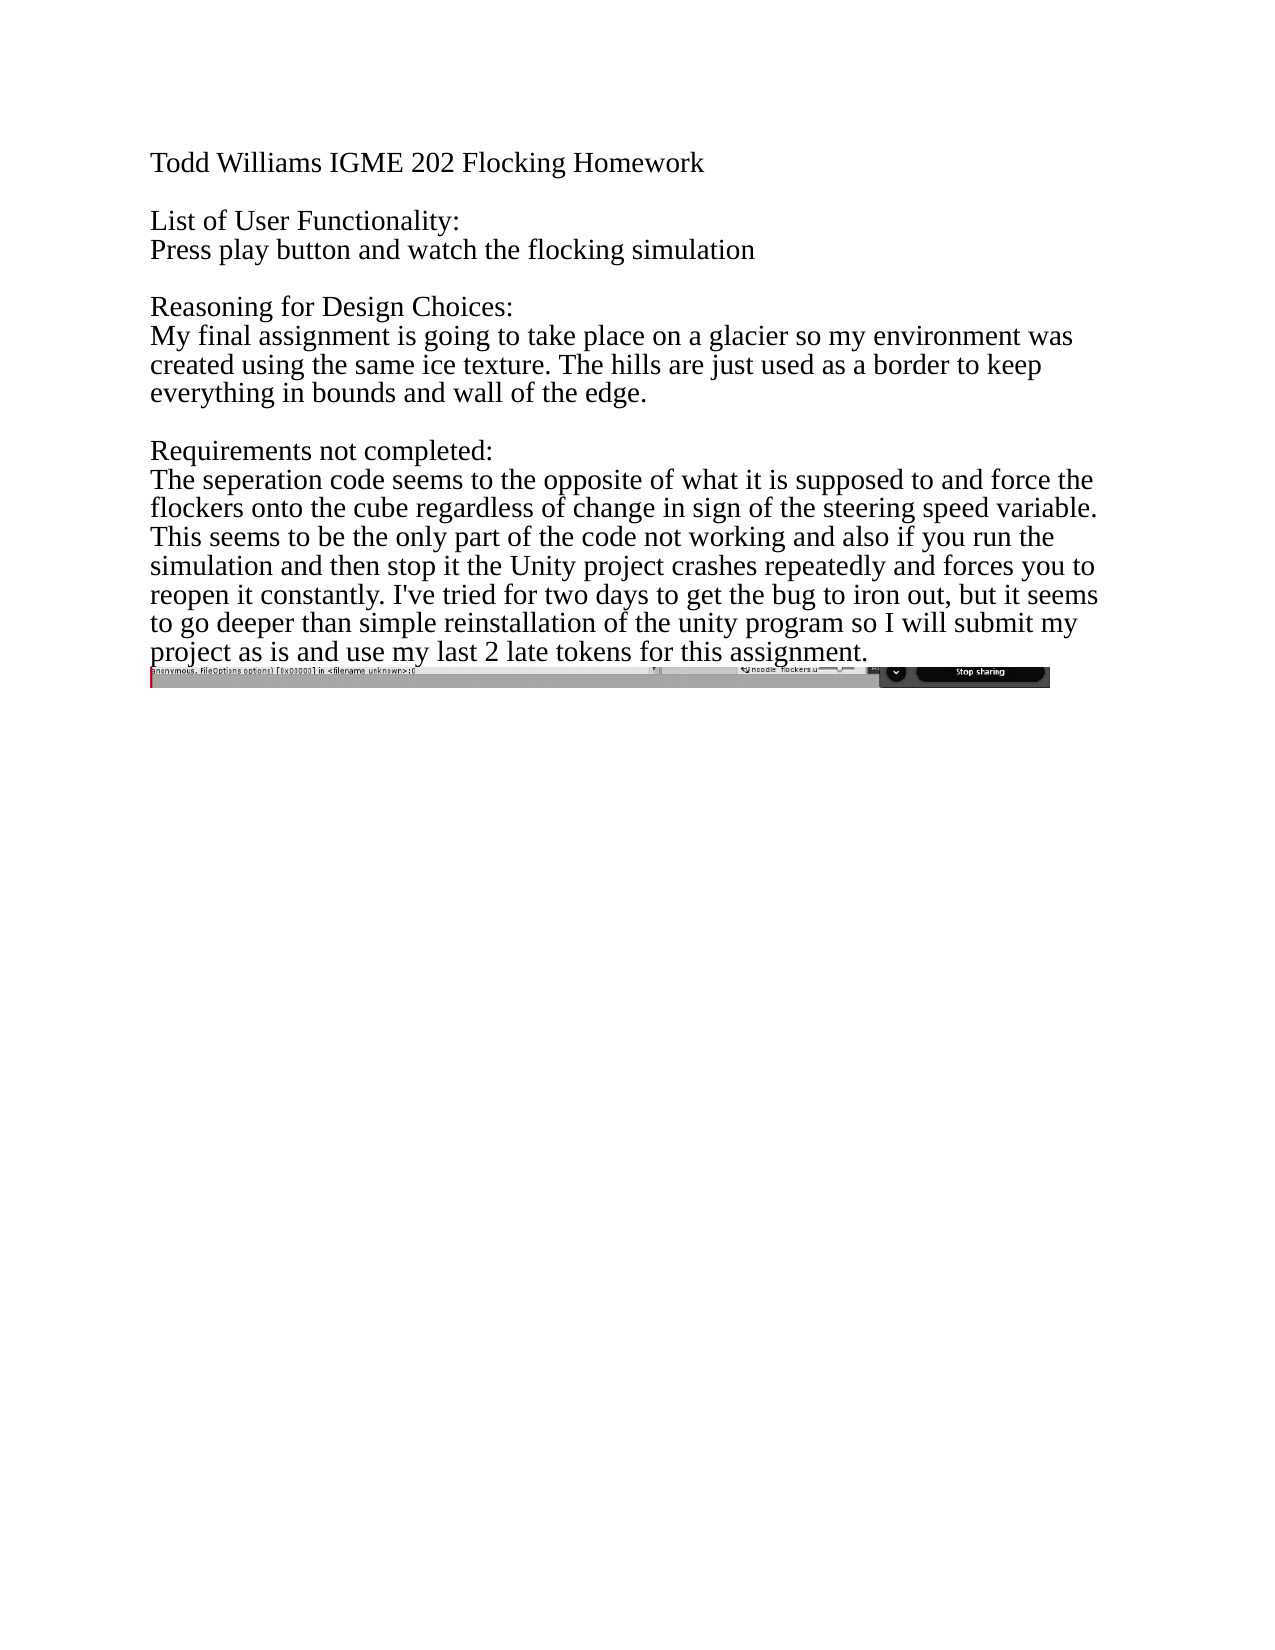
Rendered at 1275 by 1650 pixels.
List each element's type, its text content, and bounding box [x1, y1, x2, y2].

text Reasoning for Design Choices: [150, 294, 1125, 322]
text My final assignment is going to take place on a glacier so my environment was created using the same ice texture. The hills are just used as a border to keep everything in bounds and wall of the edge. [150, 322, 1125, 409]
text Requirements not completed: [150, 437, 1125, 466]
text The seperation code seems to the opposite of what it is supposed to and force the flockers onto the cube regardless of change in sign of the steering speed variable. This seems to be the only part of the code not working and also if you run the simulation and then stop it the Unity project crashes repeatedly and forces you to reopen it constantly. I've tried for two days to get the bug to iron out, but it seems to go deeper than simple reinstallation of the unity program so I will submit my project as is and use my last 2 late tokens for this assignment. [150, 466, 1125, 667]
text Todd Williams IGME 202 Flocking Homework [150, 150, 1125, 179]
text Press play button and watch the flocking simulation [150, 236, 1125, 265]
text List of User Functionality: [150, 207, 1125, 236]
